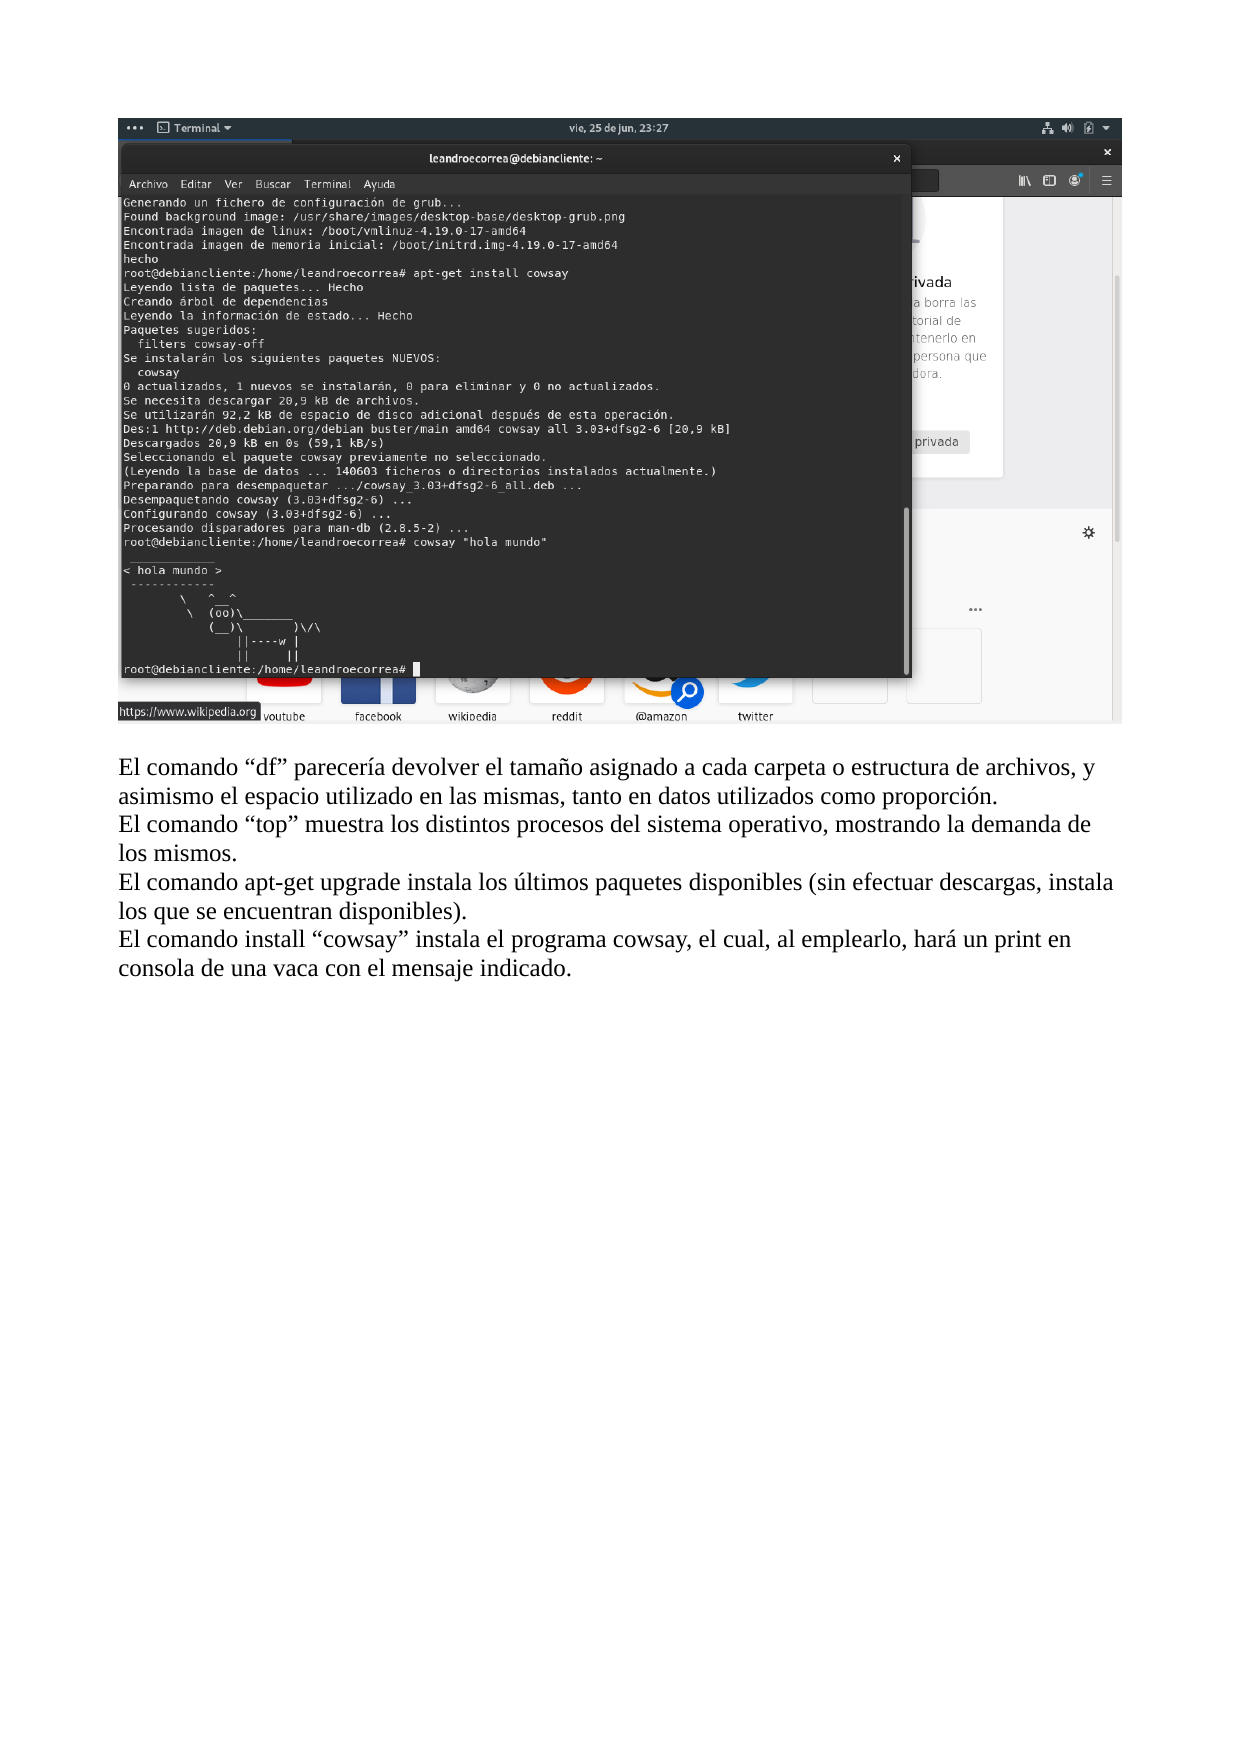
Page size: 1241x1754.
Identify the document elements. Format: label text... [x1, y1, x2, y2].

text El comando install “cowsay” instala el programa cowsay, el cual, al emplearlo, hará un print en consola de una vaca con el mensaje indicado. [118, 924, 1122, 982]
text El comando “df” parecería devolver el tamaño asignado a cada carpeta o estructura de archivos, y asimismo el espacio utilizado en las mismas, tanto en datos utilizados como proporción. [118, 752, 1122, 809]
text El comando “top” muestra los distintos procesos del sistema operativo, mostrando la demanda de los mismos. [118, 809, 1122, 867]
text El comando apt-get upgrade instala los últimos paquetes disponibles (sin efectuar descargas, instala los que se encuentran disponibles). [118, 867, 1122, 924]
picture [118, 118, 1123, 724]
